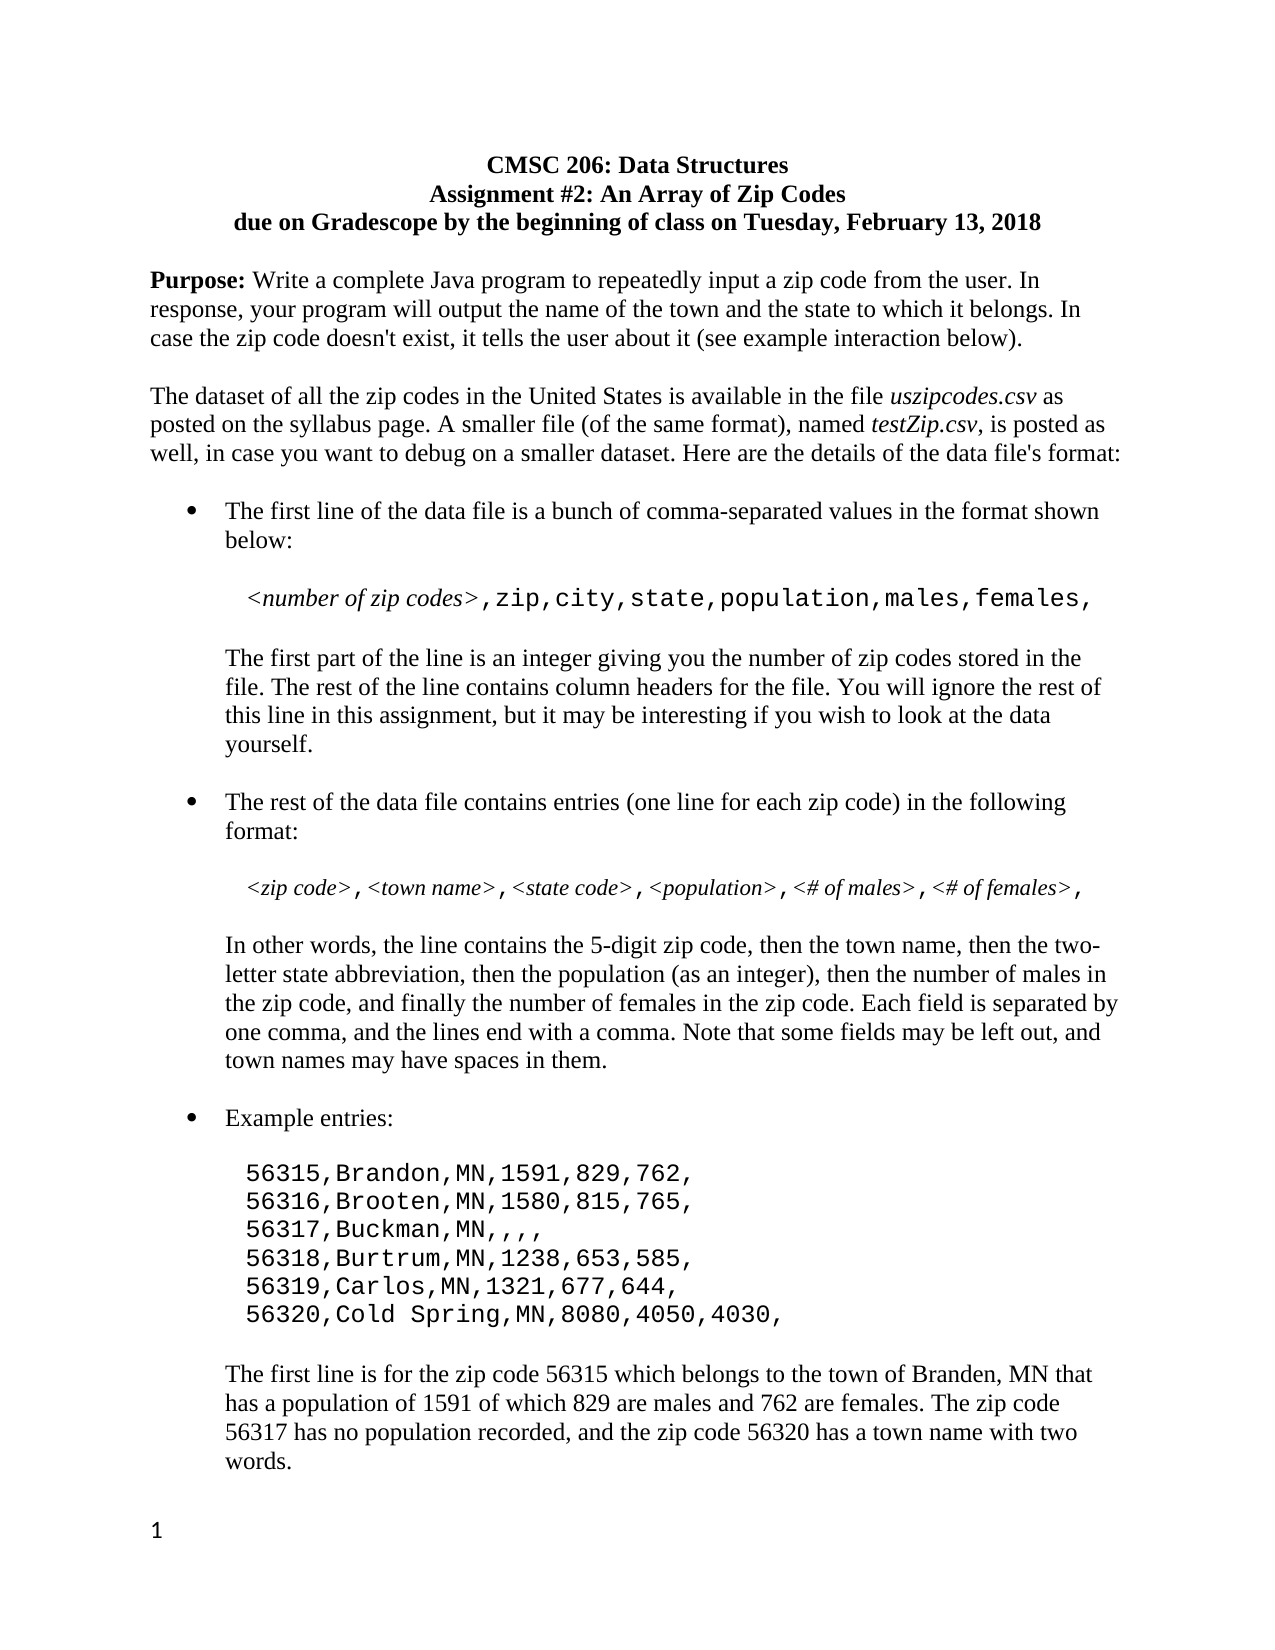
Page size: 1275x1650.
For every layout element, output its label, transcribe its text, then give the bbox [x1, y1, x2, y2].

list The rest of the data file contains entries (one line for each zip code) in the following format: [187, 787, 1125, 844]
text <zip code>,<town name>,<state code>,<population>,<# of males>,<# of females>, [150, 874, 1125, 902]
text Purpose: Write a complete Java program to repeatedly input a zip code from the user. In response, your program will output the name of the town and the state to which it belongs. In case the zip code doesn't exist, it tells the user about it (see example interaction below). [150, 265, 1125, 352]
text CMSC 206: Data Structures [150, 150, 1125, 179]
text The first line is for the zip code 56315 which belongs to the town of Branden, MN that has a population of 1591 of which 829 are males and 762 are females. The zip code 56317 has no population recorded, and the zip code 56320 has a town name with two words. [225, 1359, 1125, 1474]
text In other words, the line contains the 5-digit zip code, then the town name, then the two-letter state abbreviation, then the population (as an integer), then the number of males in the zip code, and finally the number of females in the zip code. Each field is separated by one comma, and the lines end with a comma. Note that some fields may be left out, and town names may have spaces in them. [225, 930, 1125, 1074]
text 56315,Brandon,MN,1591,829,762, [245, 1160, 1125, 1189]
text 56316,Brooten,MN,1580,815,765, [245, 1189, 1125, 1217]
text 56318,Burtrum,MN,1238,653,585, [245, 1245, 1125, 1274]
text 56320,Cold Spring,MN,8080,4050,4030, [245, 1302, 1125, 1330]
list Example entries: [187, 1103, 1125, 1132]
text 56319,Carlos,MN,1321,677,644, [245, 1274, 1125, 1302]
text due on Gradescope by the beginning of class on Tuesday, February 13, 2018 [150, 207, 1125, 236]
text The first part of the line is an integer giving you the number of zip codes stored in the file. The rest of the line contains column headers for the file. You will ignore the rest of this line in this assignment, but it may be interesting if you wish to look at the data yourself. [225, 643, 1125, 758]
list The first line of the data file is a bunch of comma-separated values in the format shown below: [187, 496, 1125, 554]
text <number of zip codes>,zip,city,state,population,males,females, [150, 583, 1125, 614]
text Assignment #2: An Array of Zip Codes [150, 179, 1125, 207]
text The dataset of all the zip codes in the United States is available in the file uszipcodes.csv as posted on the syllabus page. A smaller file (of the same format), named testZip.csv, is posted as well, in case you want to debug on a smaller dataset. Here are the details of the data file's format: [150, 381, 1125, 467]
text 56317,Buckman,MN,,,, [245, 1217, 1125, 1245]
